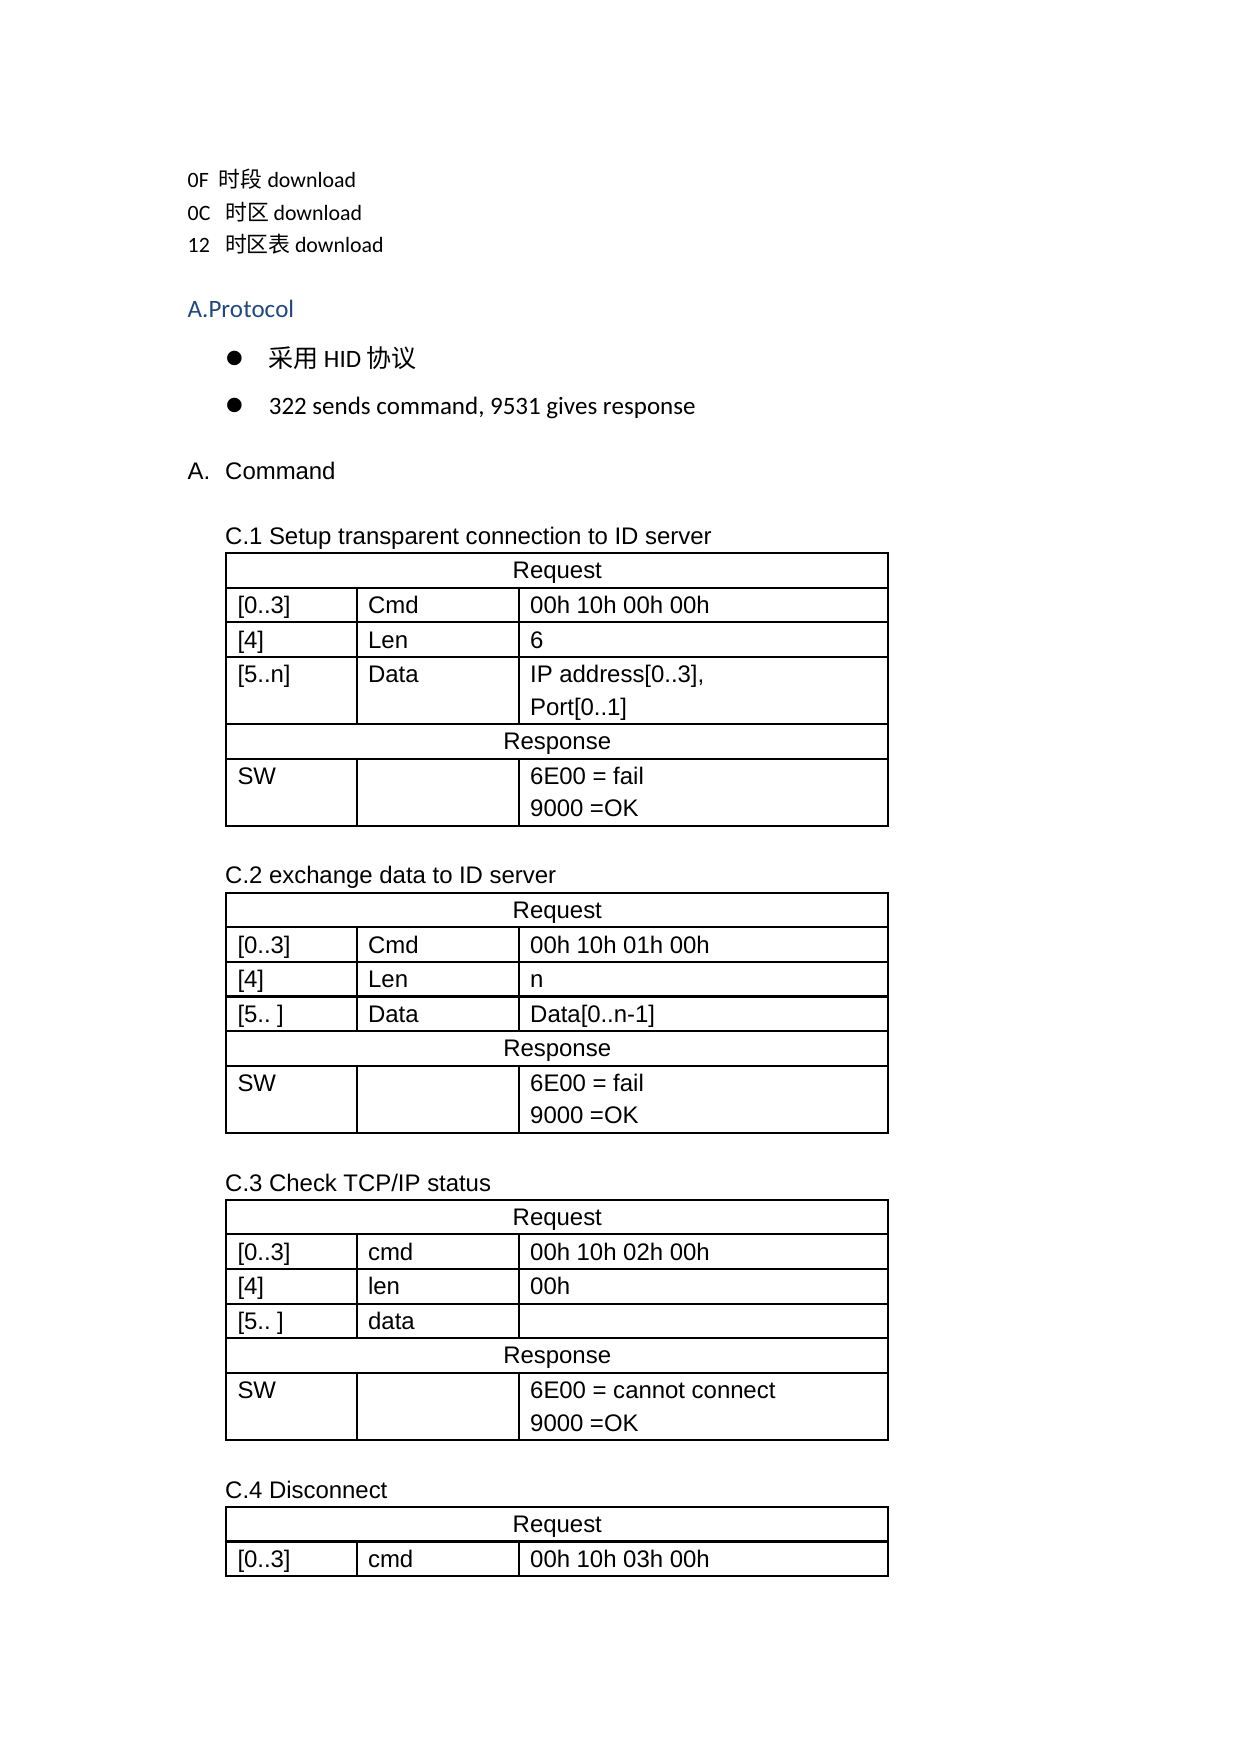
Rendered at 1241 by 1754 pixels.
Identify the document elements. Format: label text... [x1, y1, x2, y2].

table_cell 6E00 = fail 9000 =OK [520, 1067, 887, 1132]
table_cell 00h 10h 03h 00h [520, 1543, 887, 1575]
table_header Request [227, 554, 887, 587]
table_cell 00h 10h 02h 00h [520, 1235, 887, 1268]
table_cell Cmd [358, 589, 518, 621]
table_cell cmd [358, 1235, 518, 1268]
table_cell data [358, 1305, 518, 1337]
table_cell [4] [227, 1270, 356, 1302]
list Command [187, 454, 1053, 487]
table_cell Len [358, 623, 518, 656]
table_cell 00h 10h 01h 00h [520, 928, 887, 961]
table_cell [0..3] [227, 928, 356, 961]
table_cell [358, 760, 518, 824]
table_cell [4] [227, 963, 356, 995]
table_header Request [227, 1508, 887, 1540]
table_cell n [520, 963, 887, 995]
table_cell 6E00 = cannot connect 9000 =OK [520, 1374, 887, 1439]
list 322 sends command, 9531 gives response [225, 389, 1053, 422]
list C.2 exchange data to ID server [225, 859, 1053, 892]
table_cell Response [227, 1032, 887, 1064]
table_cell IP address[0..3], Port[0..1] [520, 658, 887, 723]
table_cell [358, 1374, 518, 1439]
table_cell [520, 1305, 887, 1337]
table_cell [0..3] [227, 1235, 356, 1268]
table_cell cmd [358, 1543, 518, 1575]
table_cell Response [227, 1339, 887, 1372]
table_cell Len [358, 963, 518, 995]
list C.1 Setup transparent connection to ID server [225, 519, 1053, 552]
text 0F 时段 download [187, 162, 1053, 194]
list C.3 Check TCP/IP status [225, 1166, 1053, 1199]
table_cell 6 [520, 623, 887, 656]
table_cell [0..3] [227, 1543, 356, 1575]
table_cell SW [227, 1067, 356, 1132]
table_cell [5.. ] [227, 1305, 356, 1337]
table_cell Response [227, 725, 887, 757]
table_cell 00h 10h 00h 00h [520, 589, 887, 621]
table_cell 00h [520, 1270, 887, 1302]
table_cell 6E00 = fail 9000 =OK [520, 760, 887, 824]
table_cell Data [358, 658, 518, 723]
table_cell [5.. ] [227, 998, 356, 1030]
table_header Request [227, 894, 887, 926]
table_cell SW [227, 1374, 356, 1439]
table_cell Cmd [358, 928, 518, 961]
table_cell [358, 1067, 518, 1132]
list C.4 Disconnect [225, 1473, 1053, 1506]
text 12 时区表download [187, 227, 1053, 259]
text A.Protocol [187, 292, 1053, 324]
table_cell len [358, 1270, 518, 1302]
table_cell Data[0..n-1] [520, 998, 887, 1030]
list 采用HID协议 [225, 324, 1053, 389]
table_cell [5..n] [227, 658, 356, 723]
table_cell SW [227, 760, 356, 824]
table_cell Data [358, 998, 518, 1030]
text 0C 时区download [187, 194, 1053, 227]
table_header Request [227, 1201, 887, 1233]
table_cell [4] [227, 623, 356, 656]
table_cell [0..3] [227, 589, 356, 621]
